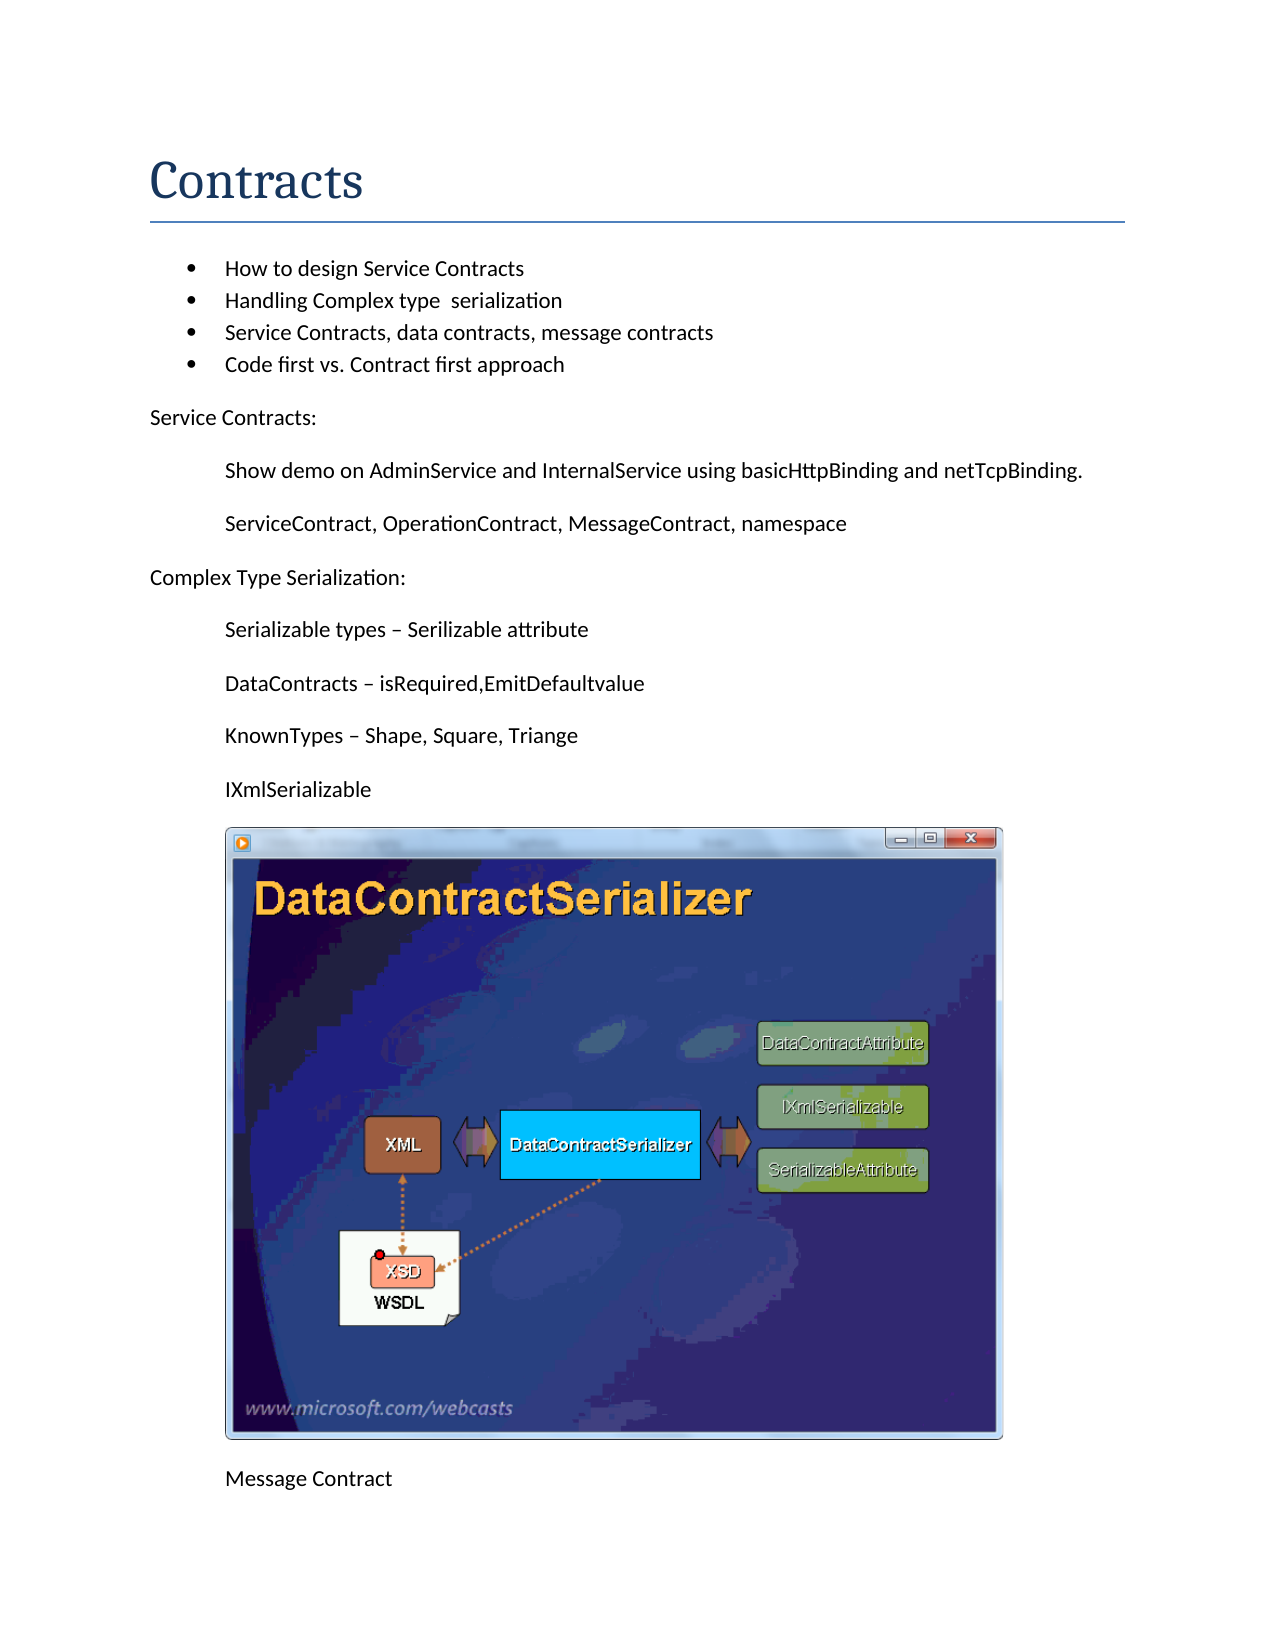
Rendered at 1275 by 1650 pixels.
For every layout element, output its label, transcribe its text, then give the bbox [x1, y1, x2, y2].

list Service Contracts, data contracts, message contracts [187, 318, 1125, 346]
text Serializable types – Serilizable attribute [150, 616, 1125, 644]
text ServiceContract, OperationContract, MessageContract, namespace [150, 509, 1125, 538]
text Service Contracts: [150, 403, 1125, 432]
text DataContracts – isRequired,EmitDefaultvalue [150, 669, 1125, 697]
text Complex Type Serialization: [150, 563, 1125, 591]
picture [225, 827, 1004, 1440]
list How to design Service Contracts [187, 254, 1125, 282]
text KnownTypes – Shape, Square, Triange [150, 722, 1125, 750]
text Message Contract [150, 1464, 1125, 1492]
text IXmlSerializable [150, 775, 1125, 803]
text Show demo on AdminService and InternalService using basicHttpBinding and netTcpBinding. [150, 457, 1125, 484]
list Handling Complex type serialization [187, 286, 1125, 314]
list Code first vs. Contract first approach [187, 351, 1125, 378]
title Contracts [150, 150, 1125, 221]
